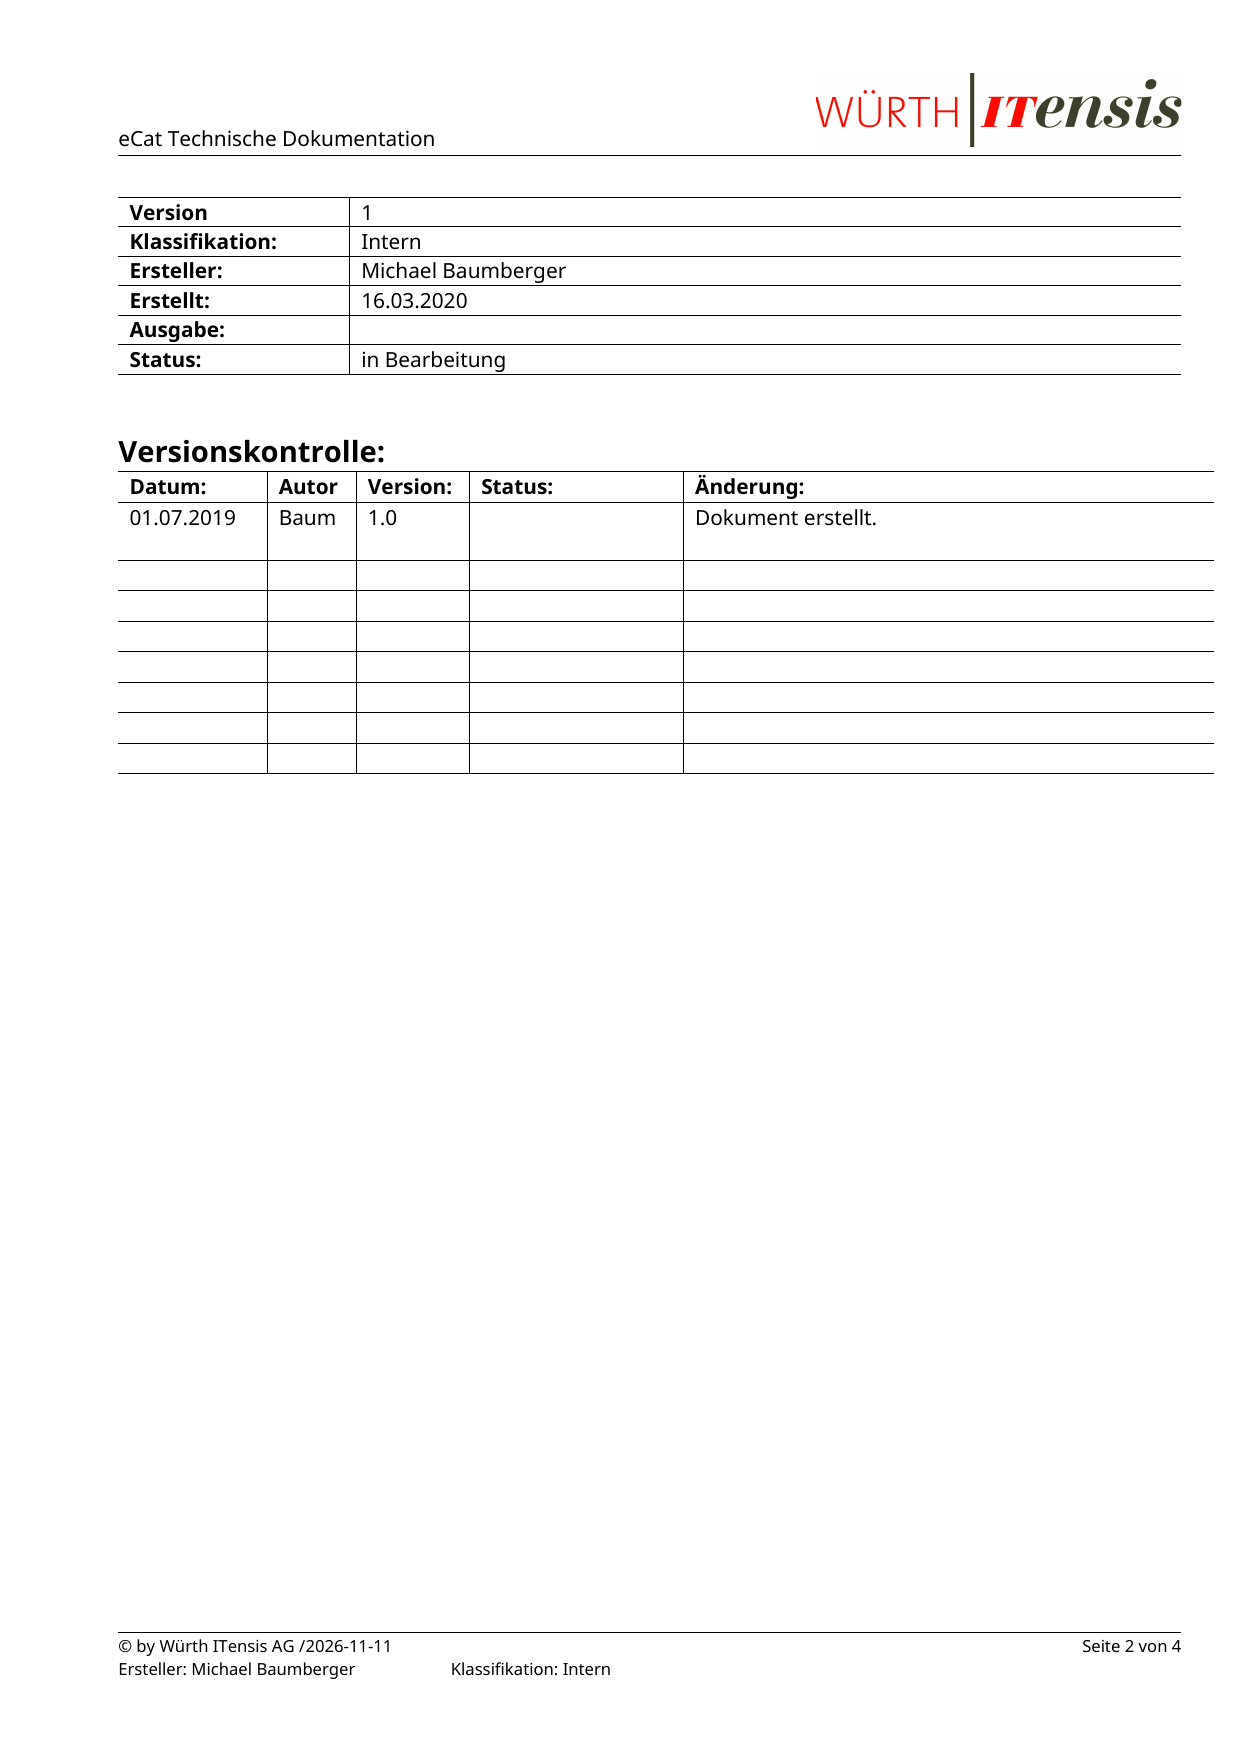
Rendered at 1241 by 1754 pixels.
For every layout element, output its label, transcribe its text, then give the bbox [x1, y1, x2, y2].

table_cell [268, 744, 356, 773]
table_cell [268, 591, 356, 621]
table_cell [684, 744, 1213, 773]
table_cell [470, 591, 683, 621]
table_cell 1.0 [357, 503, 469, 559]
table_header Datum: [118, 472, 267, 502]
table_cell in Bearbeitung [350, 345, 1181, 373]
table_cell [470, 683, 683, 712]
table_cell [357, 652, 469, 682]
table_header Status: [470, 472, 683, 502]
table_cell [357, 683, 469, 712]
table_cell [118, 591, 267, 621]
table_cell [357, 622, 469, 651]
table_cell [118, 561, 267, 590]
table_cell [268, 561, 356, 590]
table_cell [470, 713, 683, 743]
table_cell [118, 683, 267, 712]
table_cell [118, 744, 267, 773]
table_cell [470, 652, 683, 682]
table_cell Michael Baumberger [350, 257, 1181, 285]
table_cell [118, 622, 267, 651]
table_cell [357, 713, 469, 743]
table_cell [118, 652, 267, 682]
table_header Änderung: [684, 472, 1213, 502]
table_cell [357, 744, 469, 773]
table_cell [684, 622, 1213, 651]
table_cell [684, 713, 1213, 743]
table_cell [350, 316, 1181, 344]
table_cell [470, 744, 683, 773]
picture [815, 73, 1182, 147]
table_cell Baum [268, 503, 356, 559]
table_cell 01.07.2019 [118, 503, 267, 559]
table_cell Intern [350, 227, 1181, 256]
table_header 1 [350, 198, 1181, 226]
table_cell [470, 622, 683, 651]
table_cell Ersteller: [118, 257, 349, 285]
table_header Autor [268, 472, 356, 502]
text Versionskontrolle: [118, 431, 1181, 471]
table_cell Klassifikation: [118, 227, 349, 256]
table_cell [357, 561, 469, 590]
table_cell [684, 652, 1213, 682]
table_cell [268, 622, 356, 651]
table_cell [470, 503, 683, 559]
table_cell Status: [118, 345, 349, 373]
table_cell Dokument erstellt. [684, 503, 1213, 559]
table_cell [684, 683, 1213, 712]
table_header Version: [357, 472, 469, 502]
table_cell [357, 591, 469, 621]
table_cell [268, 652, 356, 682]
table_cell [268, 683, 356, 712]
table_cell [684, 591, 1213, 621]
table_header Version [118, 198, 349, 226]
table_cell [118, 713, 267, 743]
table_cell [684, 561, 1213, 590]
table_cell [470, 561, 683, 590]
table_cell [268, 713, 356, 743]
table_cell 16.03.2020 [350, 286, 1181, 314]
table_cell Ausgabe: [118, 316, 349, 344]
table_cell Erstellt: [118, 286, 349, 314]
